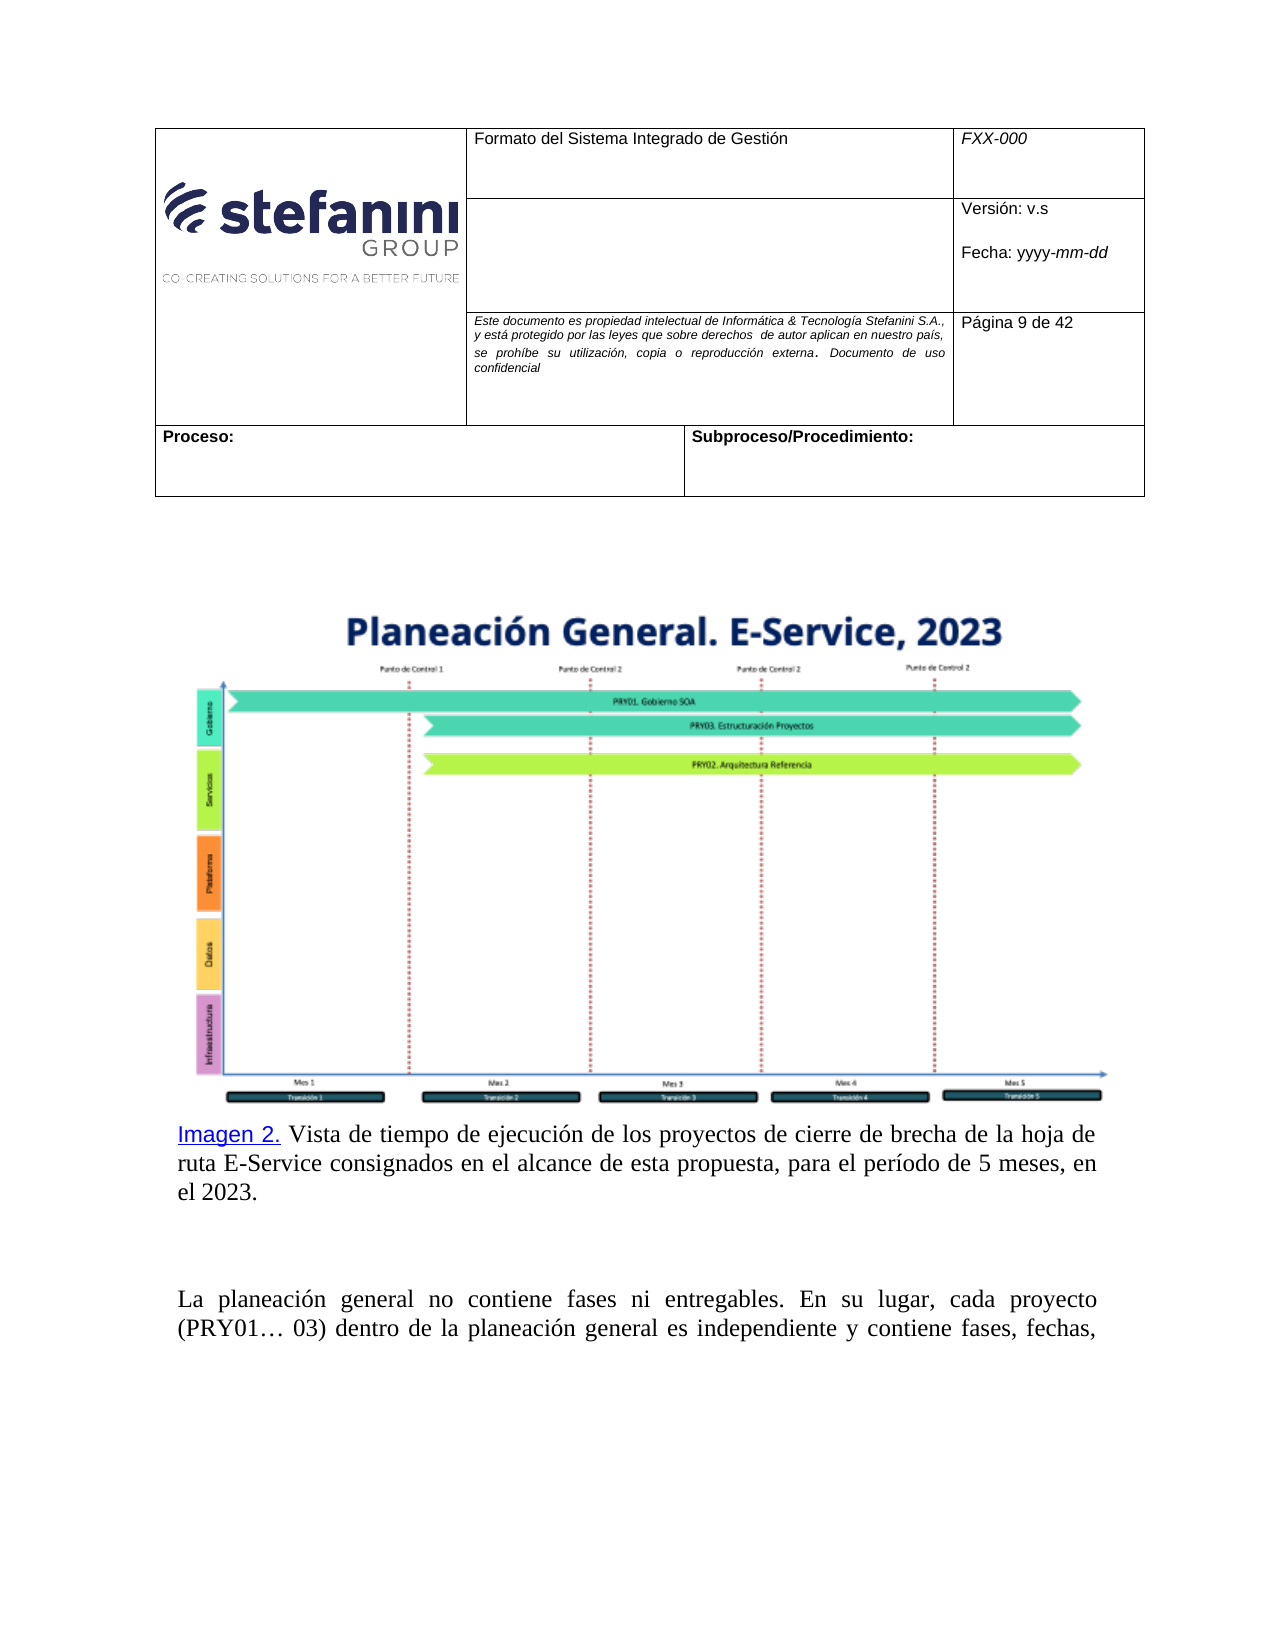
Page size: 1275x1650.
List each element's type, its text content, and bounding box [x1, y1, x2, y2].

text Imagen 2. Vista de tiempo de ejecución de los proyectos de cierre de brecha de la hoja de ruta E-Service consignados en el alcance de esta propuesta, para el período de 5 meses, en el 2023. [177, 1119, 1098, 1206]
picture [162, 182, 460, 286]
picture [196, 599, 1115, 1107]
text La planeación general no contiene fases ni entregables. En su lugar, cada proyecto (PRY01… 03) dentro de la planeación general es independiente y contiene fases, fechas, actividades y productos de trabajo por separado. La planeación de cada proyecto es como sigue. [177, 1284, 1098, 1342]
